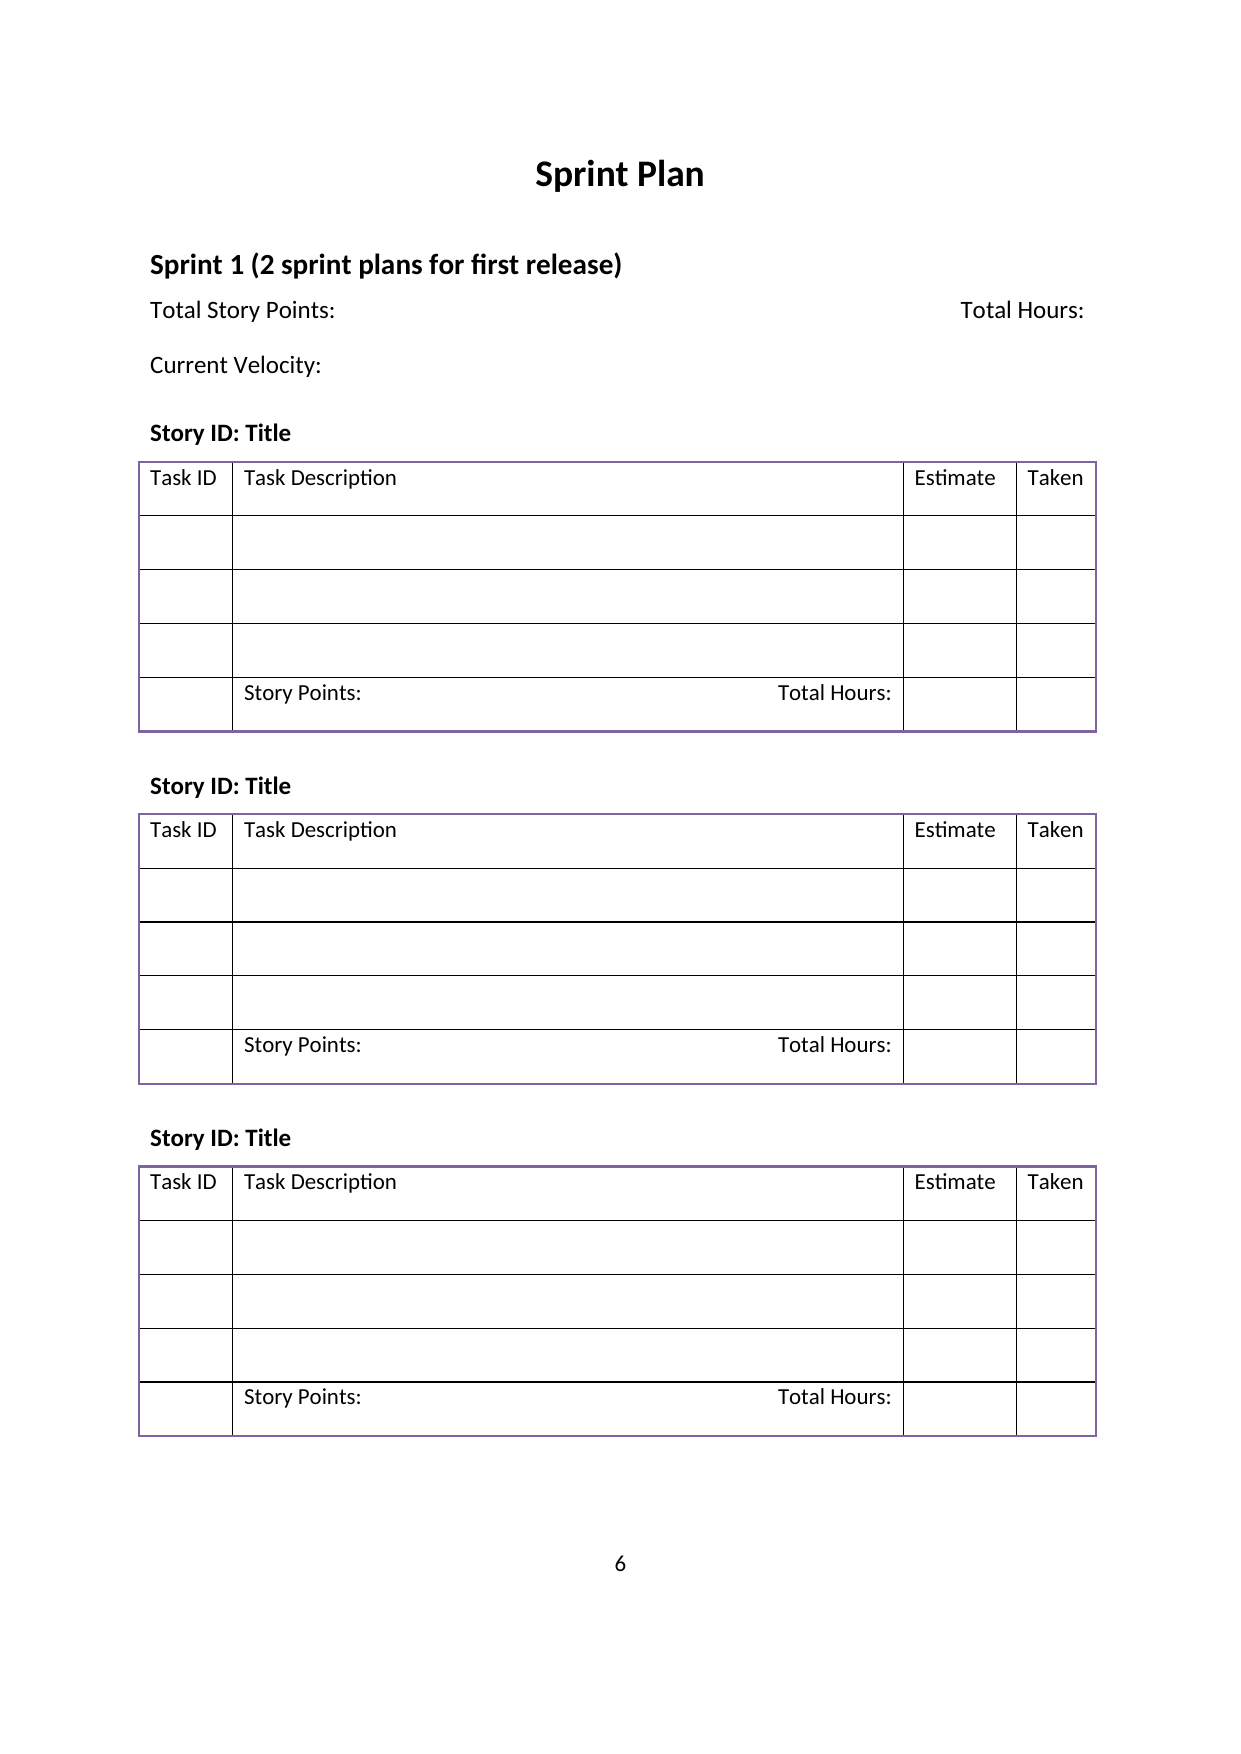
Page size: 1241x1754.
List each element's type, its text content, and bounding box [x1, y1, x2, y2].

subtitle Story ID: Title [150, 1122, 1090, 1153]
table_cell [1017, 570, 1095, 623]
table_cell [1017, 1383, 1095, 1435]
table_header Task Description [233, 815, 903, 868]
subtitle Story ID: Title [150, 417, 1090, 448]
table_cell [904, 624, 1016, 677]
table_cell Story Points: Total Hours: [233, 1383, 903, 1435]
table_cell [904, 1329, 1016, 1381]
table_cell [904, 678, 1016, 730]
table_cell Story Points: Total Hours: [233, 678, 903, 730]
table_cell Story Points: Total Hours: [233, 1030, 903, 1083]
table_cell [140, 923, 232, 975]
table_cell [904, 1383, 1016, 1435]
table_cell [904, 1221, 1016, 1274]
table_cell [140, 869, 232, 921]
table_cell [1017, 1275, 1095, 1328]
table_cell [1017, 976, 1095, 1029]
table_header Task Description [233, 463, 903, 515]
table_cell [904, 570, 1016, 623]
table_cell [233, 1329, 903, 1381]
table_cell [1017, 678, 1095, 730]
table_header Estimate [904, 1168, 1016, 1220]
table_cell [140, 1275, 232, 1328]
table_cell [140, 1383, 232, 1435]
table_cell [904, 923, 1016, 975]
table_header Taken [1017, 1168, 1095, 1220]
table_header Task Description [233, 1168, 903, 1220]
table_header Estimate [904, 815, 1016, 868]
table_cell [1017, 516, 1095, 569]
table_cell [233, 869, 903, 921]
table_cell [233, 923, 903, 975]
table_header Task ID [140, 463, 232, 515]
table_cell [233, 624, 903, 677]
table_cell [233, 570, 903, 623]
table_cell [140, 1329, 232, 1381]
table_cell [233, 976, 903, 1029]
table_cell [1017, 1030, 1095, 1083]
table_cell [904, 1030, 1016, 1083]
table_cell [1017, 869, 1095, 921]
subtitle Story ID: Title [150, 770, 1090, 800]
table_cell [1017, 1329, 1095, 1381]
table_header Taken [1017, 463, 1095, 515]
title Sprint Plan [150, 150, 1090, 196]
table_cell [904, 869, 1016, 921]
table_cell [140, 1030, 232, 1083]
table_header Task ID [140, 1168, 232, 1220]
table_cell [1017, 923, 1095, 975]
table_cell [233, 1275, 903, 1328]
table_cell [904, 516, 1016, 569]
table_cell [904, 1275, 1016, 1328]
table_header Task ID [140, 815, 232, 868]
table_cell [1017, 624, 1095, 677]
table_cell [140, 516, 232, 569]
table_header Estimate [904, 463, 1016, 515]
table_cell [140, 976, 232, 1029]
table_cell [140, 678, 232, 730]
table_cell [140, 570, 232, 623]
table_cell [233, 516, 903, 569]
table_cell [140, 624, 232, 677]
subtitle Sprint 1 (2 sprint plans for first release) [150, 246, 1090, 281]
table_header Taken [1017, 815, 1095, 868]
table_cell [904, 976, 1016, 1029]
table_cell [233, 1221, 903, 1274]
table_cell [1017, 1221, 1095, 1274]
subtitle Current Velocity: [150, 349, 1090, 380]
text Total Story Points: Total Hours: [150, 294, 1090, 324]
table_cell [140, 1221, 232, 1274]
